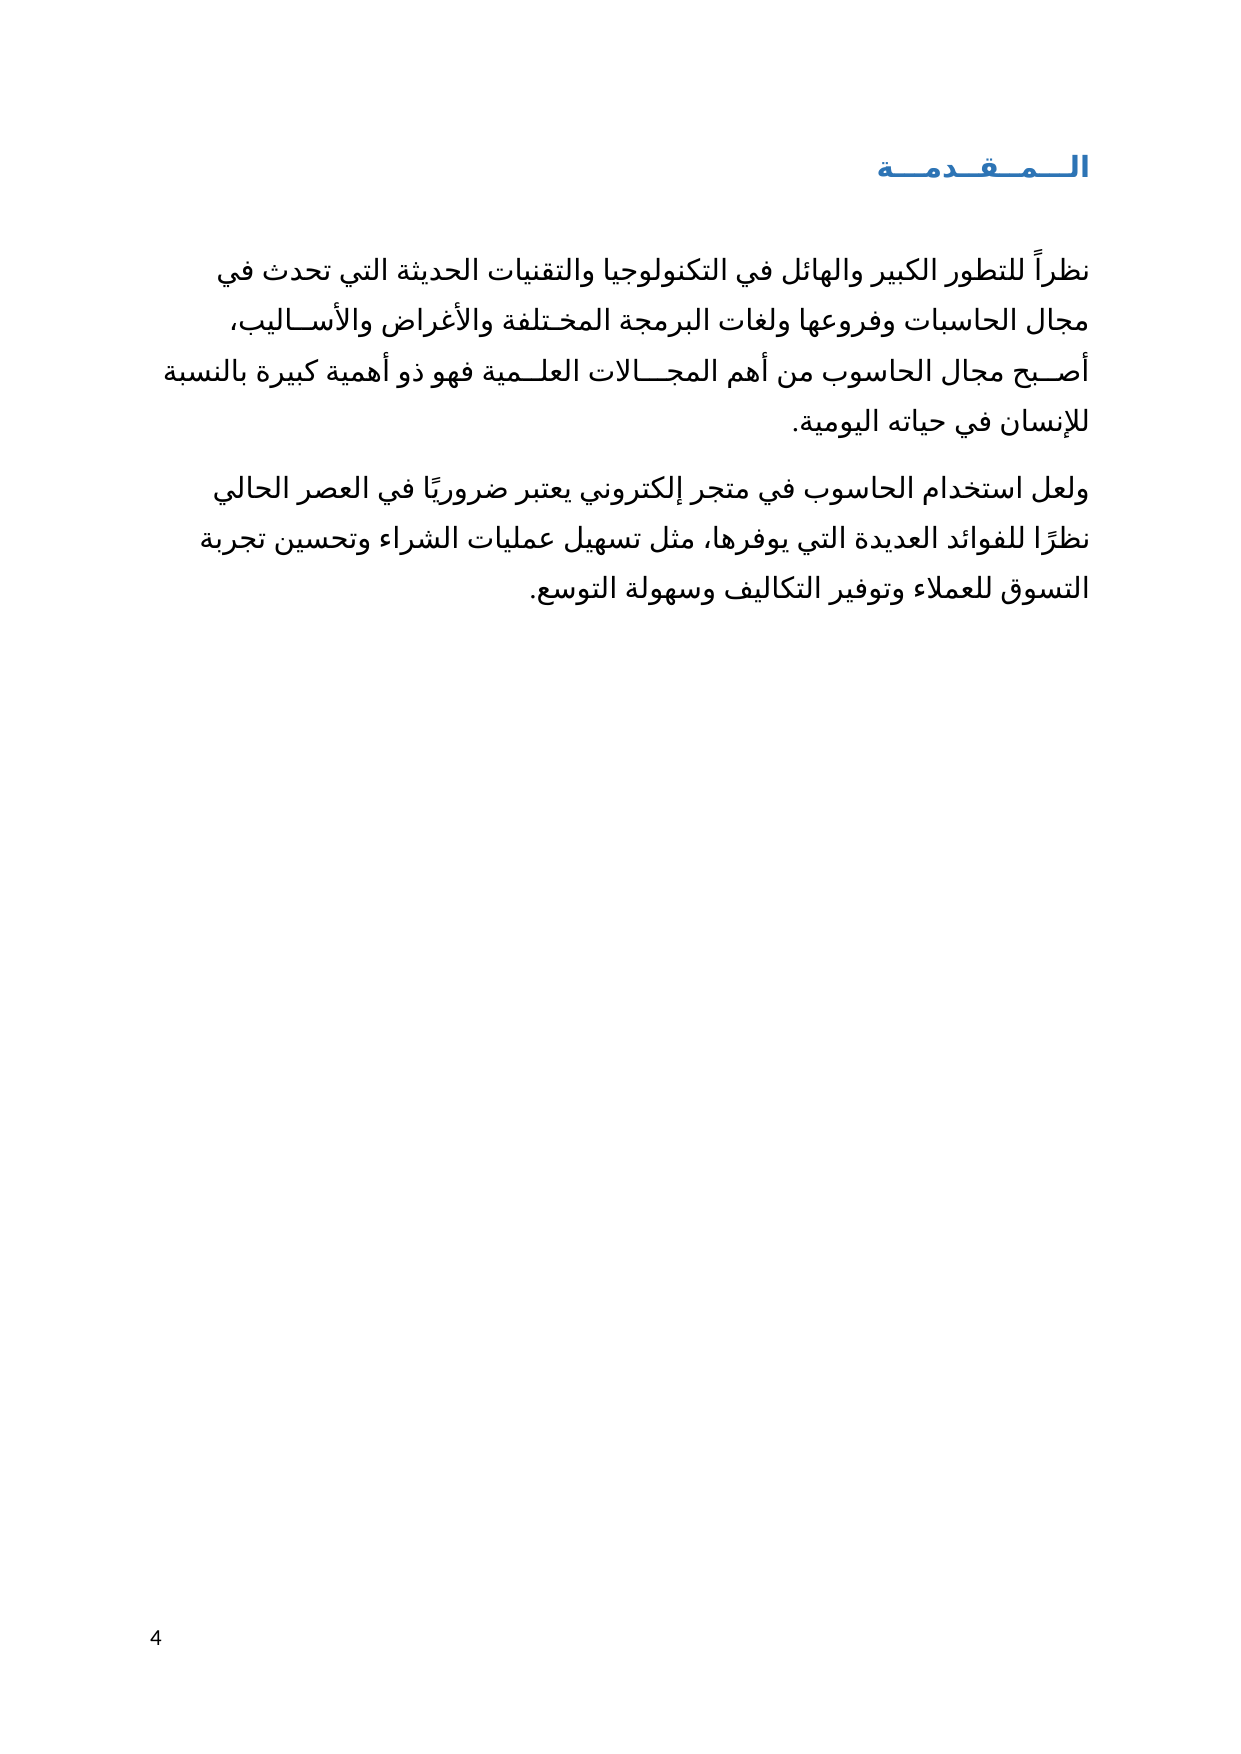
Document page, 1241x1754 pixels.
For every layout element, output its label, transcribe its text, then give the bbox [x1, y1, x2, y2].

subtitle الـــمــقــدمـــة [150, 150, 1090, 183]
text نظراً للتطور الكبير والهائل في التكنولوجيا والتقنيات الحديثة التي تحدث في مجال الحاسبات وفروعها ولغات البرمجة المخـتلفة والأغراض والأســاليب، أصــبح مجال الحاسوب من أهم المجـــالات العلــمية فهو ذو أهمية كبيرة بالنسبة للإنسان في حياته اليومية. [150, 253, 1090, 438]
text ولعل استخدام الحاسوب في متجر إلكتروني يعتبر ضروريًا في العصر الحالي نظرًا للفوائد العديدة التي يوفرها، مثل تسهيل عمليات الشراء وتحسين تجربة التسوق للعملاء وتوفير التكاليف وسهولة التوسع. [150, 471, 1090, 605]
